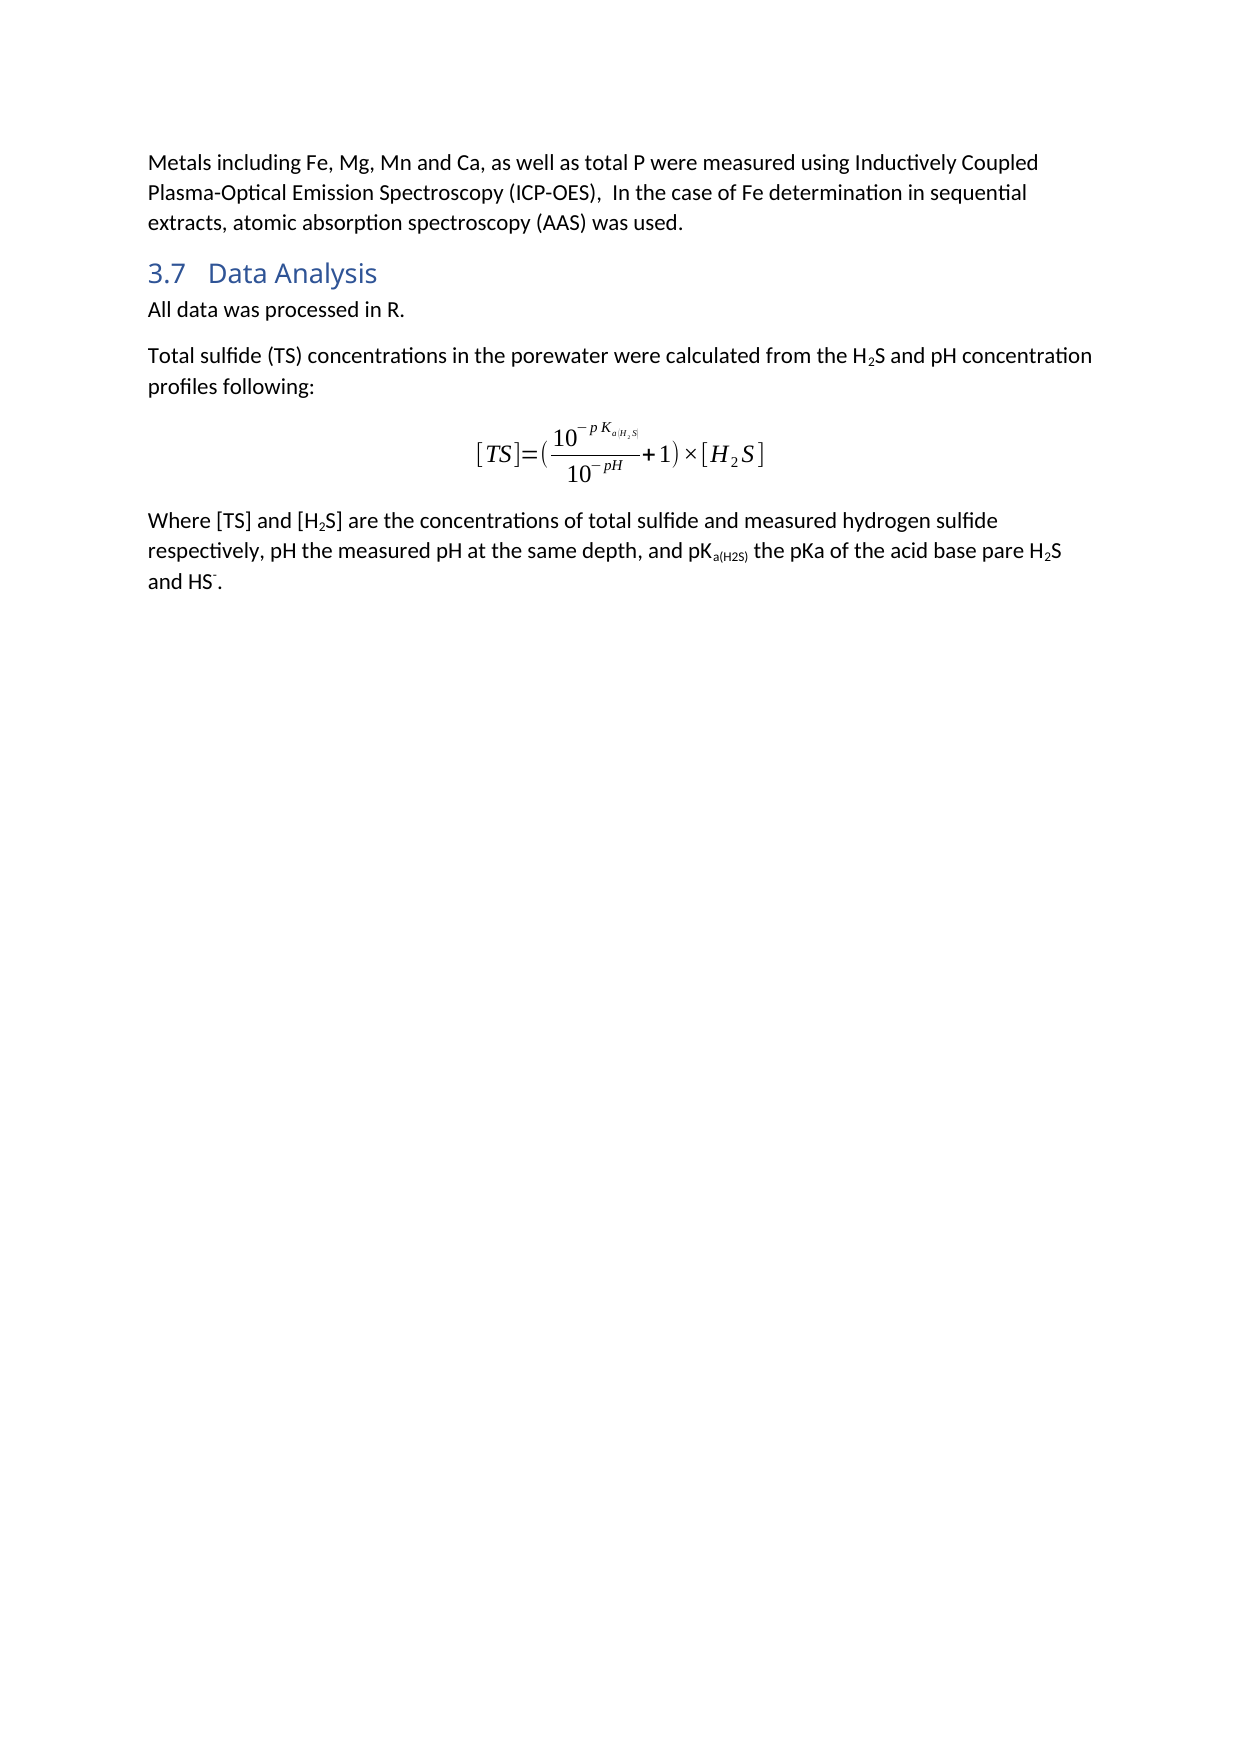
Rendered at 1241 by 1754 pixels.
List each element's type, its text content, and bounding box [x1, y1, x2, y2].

text Metals including Fe, Mg, Mn and Ca, as well as total P were measured using Inductively Coupled Plasma-Optical Emission Spectroscopy (ICP-OES), In the case of Fe determination in sequential extracts, atomic absorption spectroscopy (AAS) was used. [148, 148, 1093, 236]
text Total sulfide (TS) concentrations in the porewater were calculated from the H2S and pH concentration profiles following: [148, 342, 1093, 400]
subtitle Data Analysis [148, 255, 1093, 292]
text Where [TS] and [H2S] are the concentrations of total sulfide and measured hydrogen sulfide respectively, pH the measured pH at the same depth, and pKa(H2S) the pKa of the acid base pare H2S and HS-. [148, 506, 1093, 595]
text All data was processed in R. [148, 295, 1093, 323]
